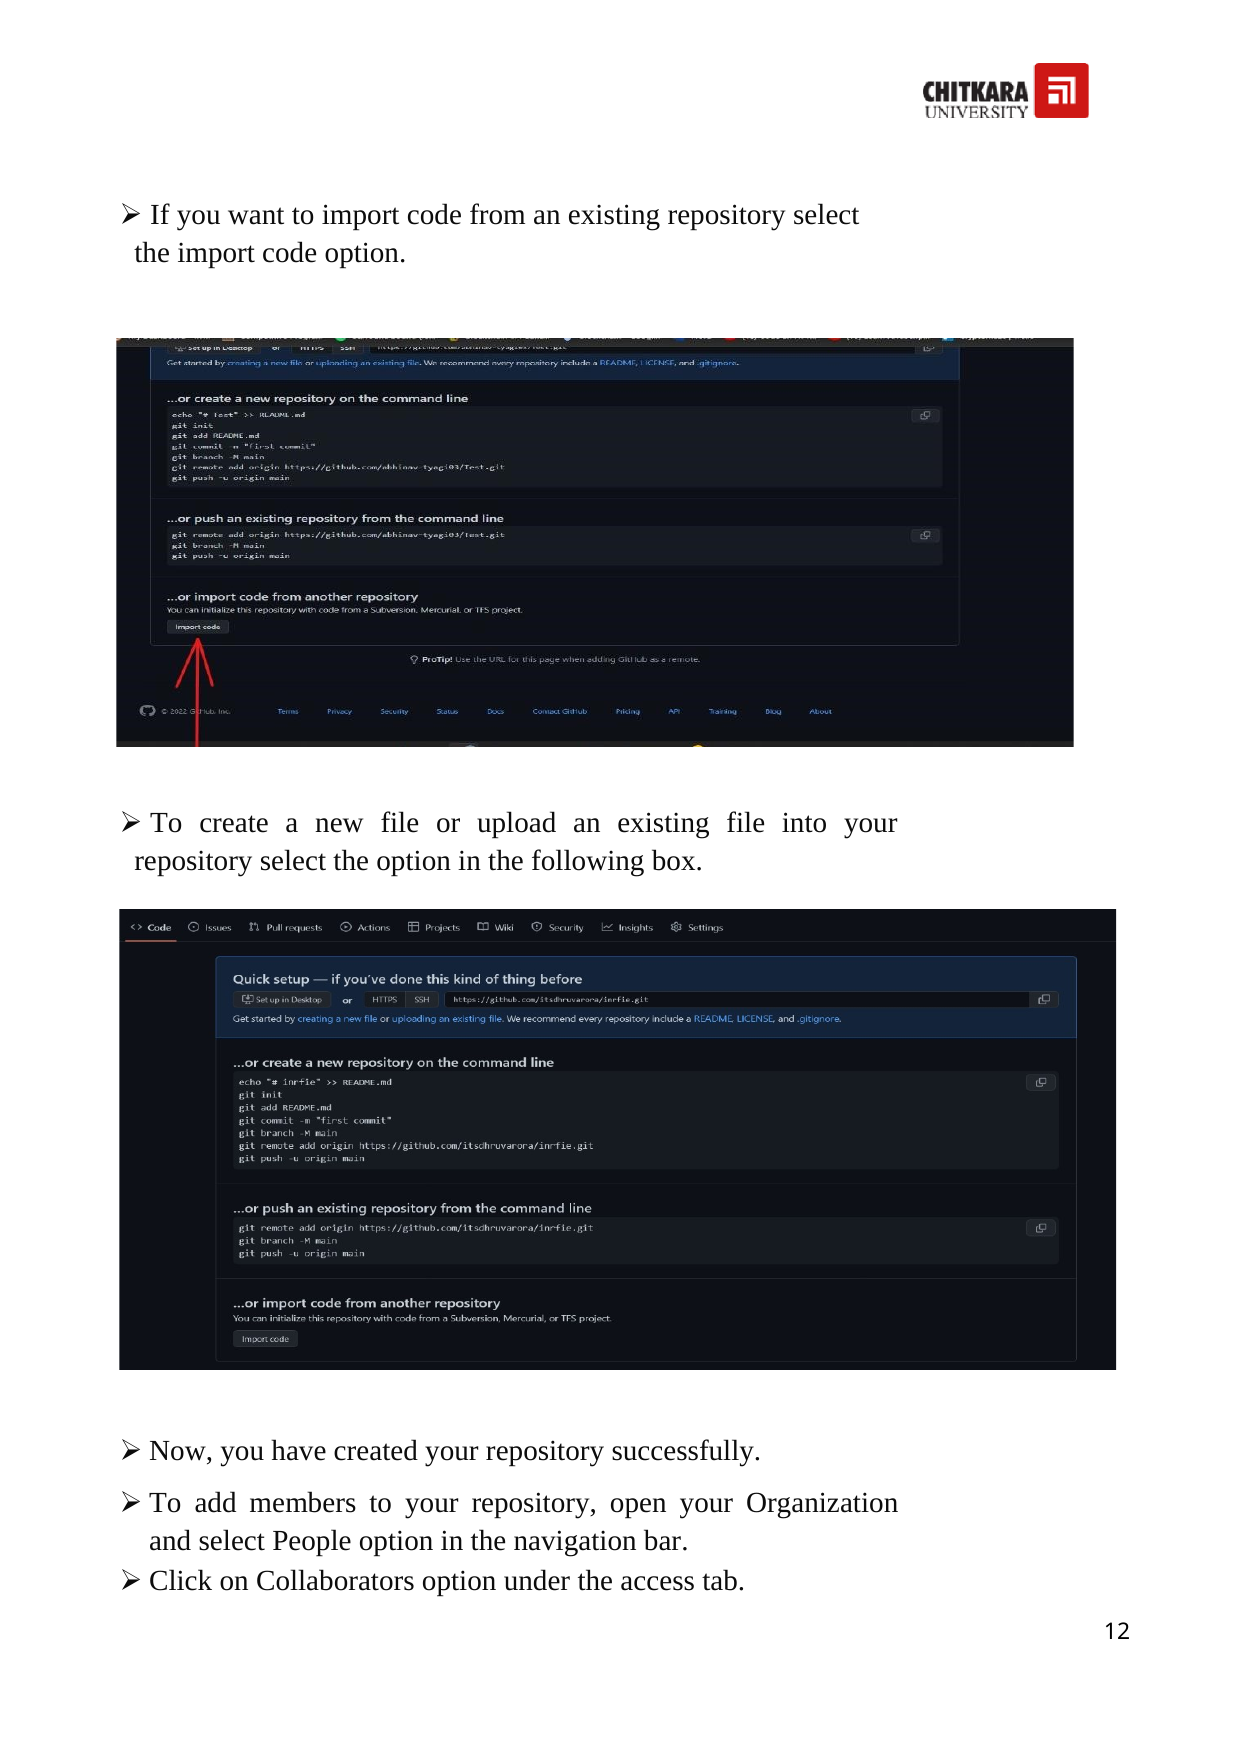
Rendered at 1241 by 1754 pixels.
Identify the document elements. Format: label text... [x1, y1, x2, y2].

list Now, you have created your repository successfully. [119, 1429, 899, 1468]
list Click on Collaborators option under the access tab. [119, 1559, 899, 1598]
list To create a new file or upload an existing file into your repository select the option in the following box. [119, 806, 899, 879]
list If you want to import code from an existing repository select the import code option. [119, 198, 899, 338]
picture [119, 909, 1117, 1370]
picture [922, 62, 1089, 118]
picture [116, 338, 1074, 747]
list To add members to your repository, open your Organization and select People option in the navigation bar. [119, 1486, 899, 1559]
